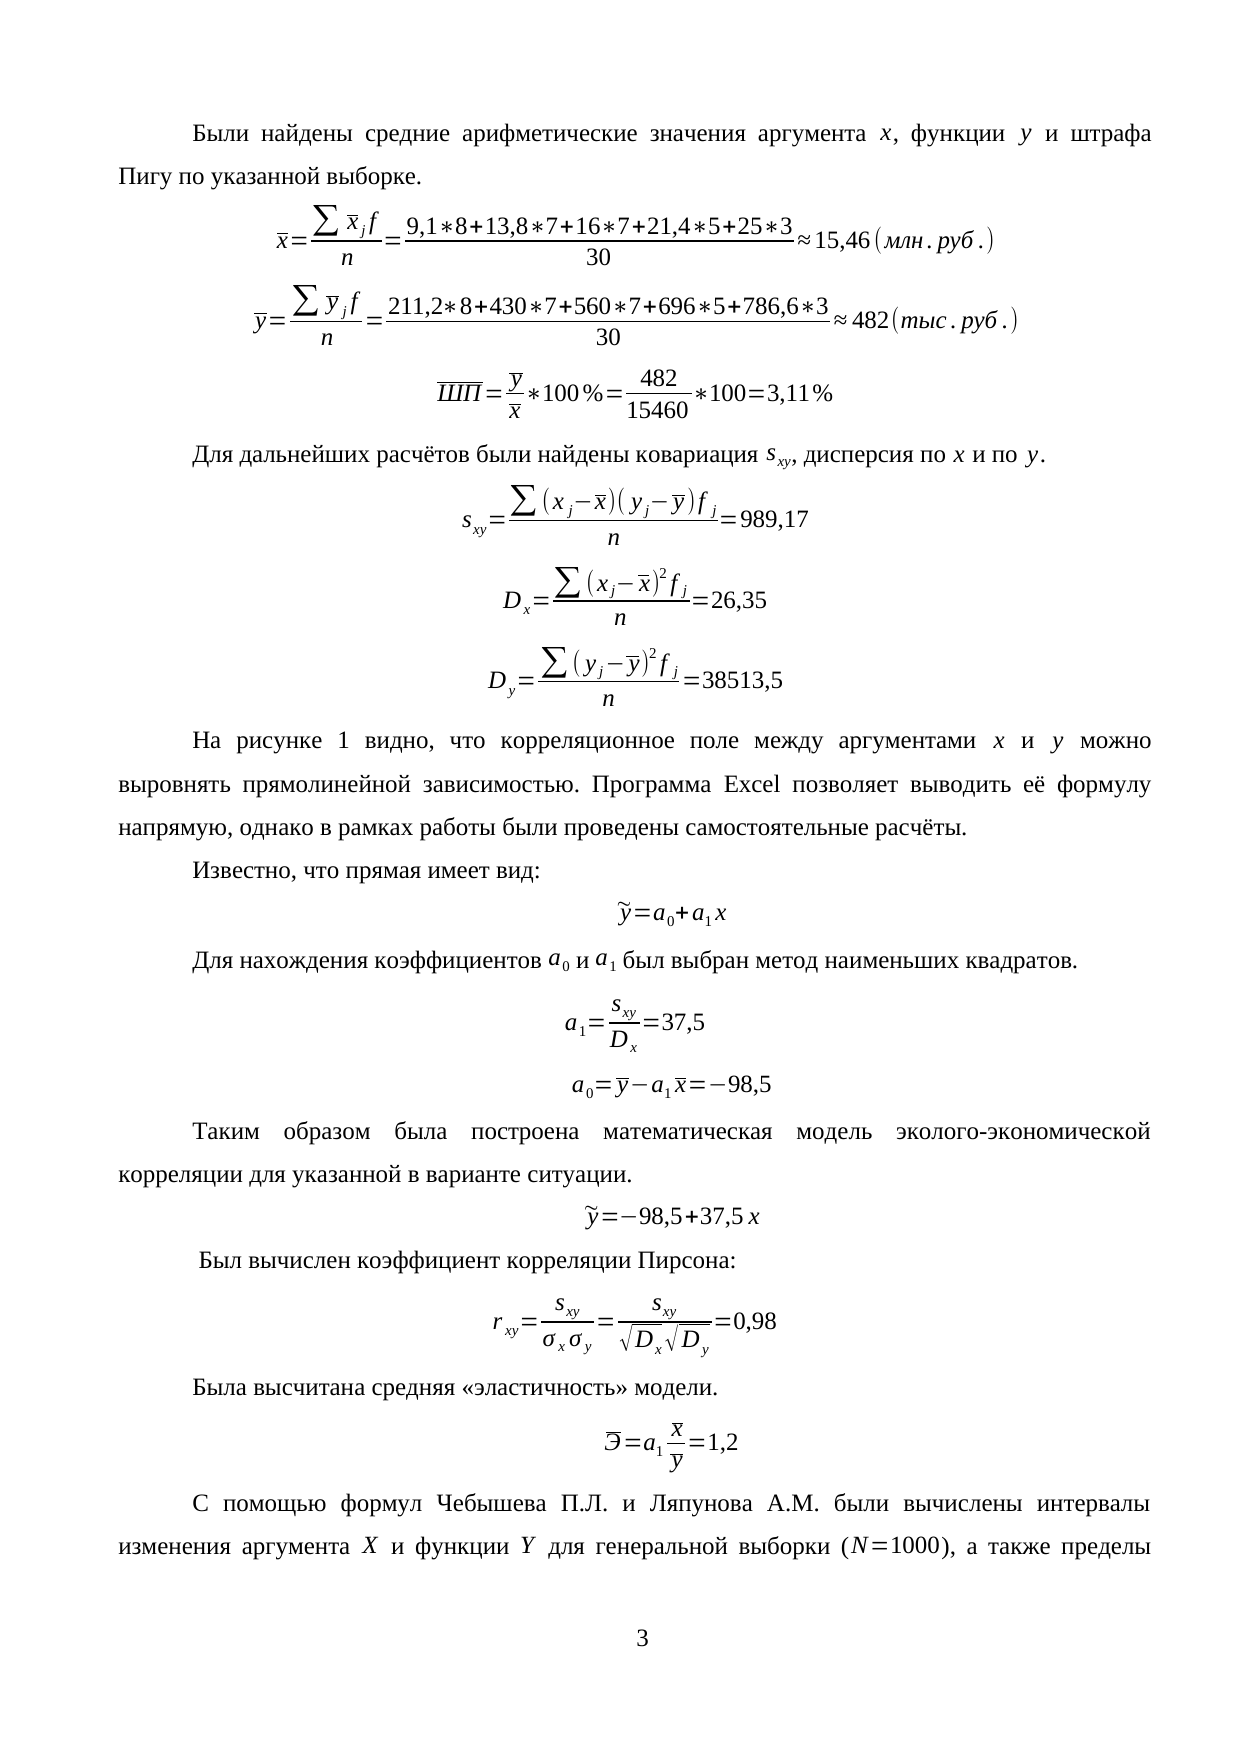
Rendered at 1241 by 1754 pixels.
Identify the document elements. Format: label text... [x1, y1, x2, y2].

text Были найдены средние арифметические значения аргумента , функции и штрафа Пигу по указанной выборке. [118, 118, 1152, 190]
text На рисунке 1 видно, что корреляционное поле между аргументами и можно выровнять прямолинейной зависимостью. Программа Excel позволяет выводить её формулу напрямую, однако в рамках работы были проведены самостоятельные расчёты. [118, 726, 1152, 841]
text Таким образом была построена математическая модель эколого-экономической корреляции для указанной в варианте ситуации. [118, 1116, 1152, 1188]
text Известно, что прямая имеет вид: [118, 855, 1152, 884]
text Была высчитана средняя «эластичность» модели. [118, 1372, 1152, 1400]
text Для нахождения коэффициентов и был выбран метод наименьших квадратов. [118, 944, 1152, 975]
text Был вычислен коэффициент корреляции Пирсона: [118, 1245, 1152, 1274]
text Для дальнейших расчётов были найдены ковариация , дисперсия по и по . [118, 438, 1152, 470]
